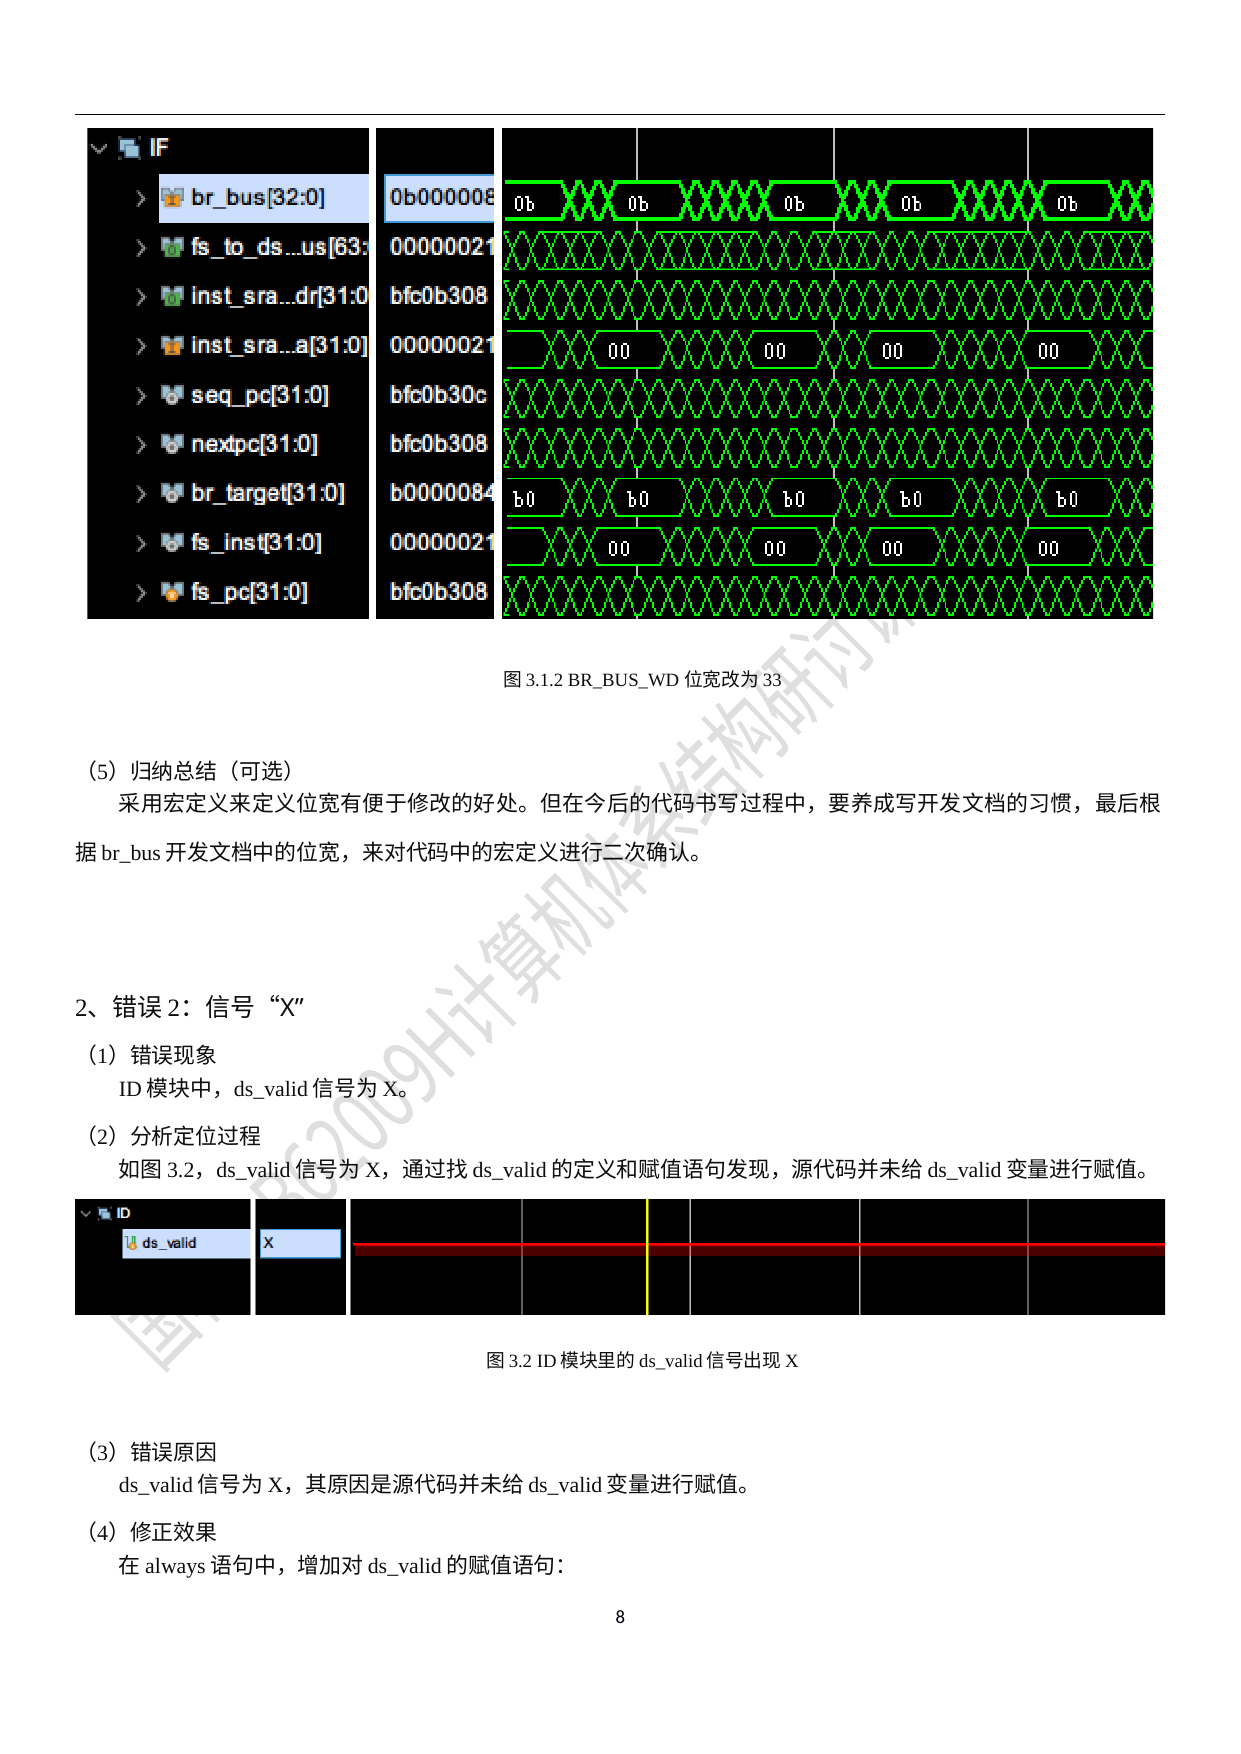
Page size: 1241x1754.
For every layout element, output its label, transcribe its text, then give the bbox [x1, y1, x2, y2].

text 在always语句中，增加对ds_valid的赋值语句： [75, 1547, 1165, 1580]
text （1）错误现象 [75, 1038, 1165, 1071]
text （2）分析定位过程 [75, 1119, 1165, 1151]
text ds_valid信号为X，其原因是源代码并未给ds_valid变量进行赋值。 [75, 1467, 1165, 1499]
text 2、错误2：信号“X” [75, 973, 1165, 1038]
text （4）修正效果 [75, 1515, 1165, 1547]
text （3）错误原因 [75, 1434, 1165, 1467]
text 图3.1.2 BR_BUS_WD 位宽改为33 [119, 662, 1165, 694]
text 采用宏定义来定义位宽有便于修改的好处。但在今后的代码书写过程中，要养成写开发文档的习惯，最后根据br_bus开发文档中的位宽，来对代码中的宏定义进行二次确认。 [75, 786, 1165, 867]
text 图3.2 ID模块里的ds_valid信号出现X [119, 1343, 1165, 1376]
picture [87, 128, 1154, 619]
picture [75, 1199, 1166, 1315]
text ID模块中，ds_valid信号为X。 [75, 1071, 1165, 1103]
text 如图3.2，ds_valid信号为X，通过找ds_valid的定义和赋值语句发现，源代码并未给ds_valid变量进行赋值。 [75, 1151, 1165, 1184]
text （5）归纳总结（可选） [75, 753, 1165, 786]
